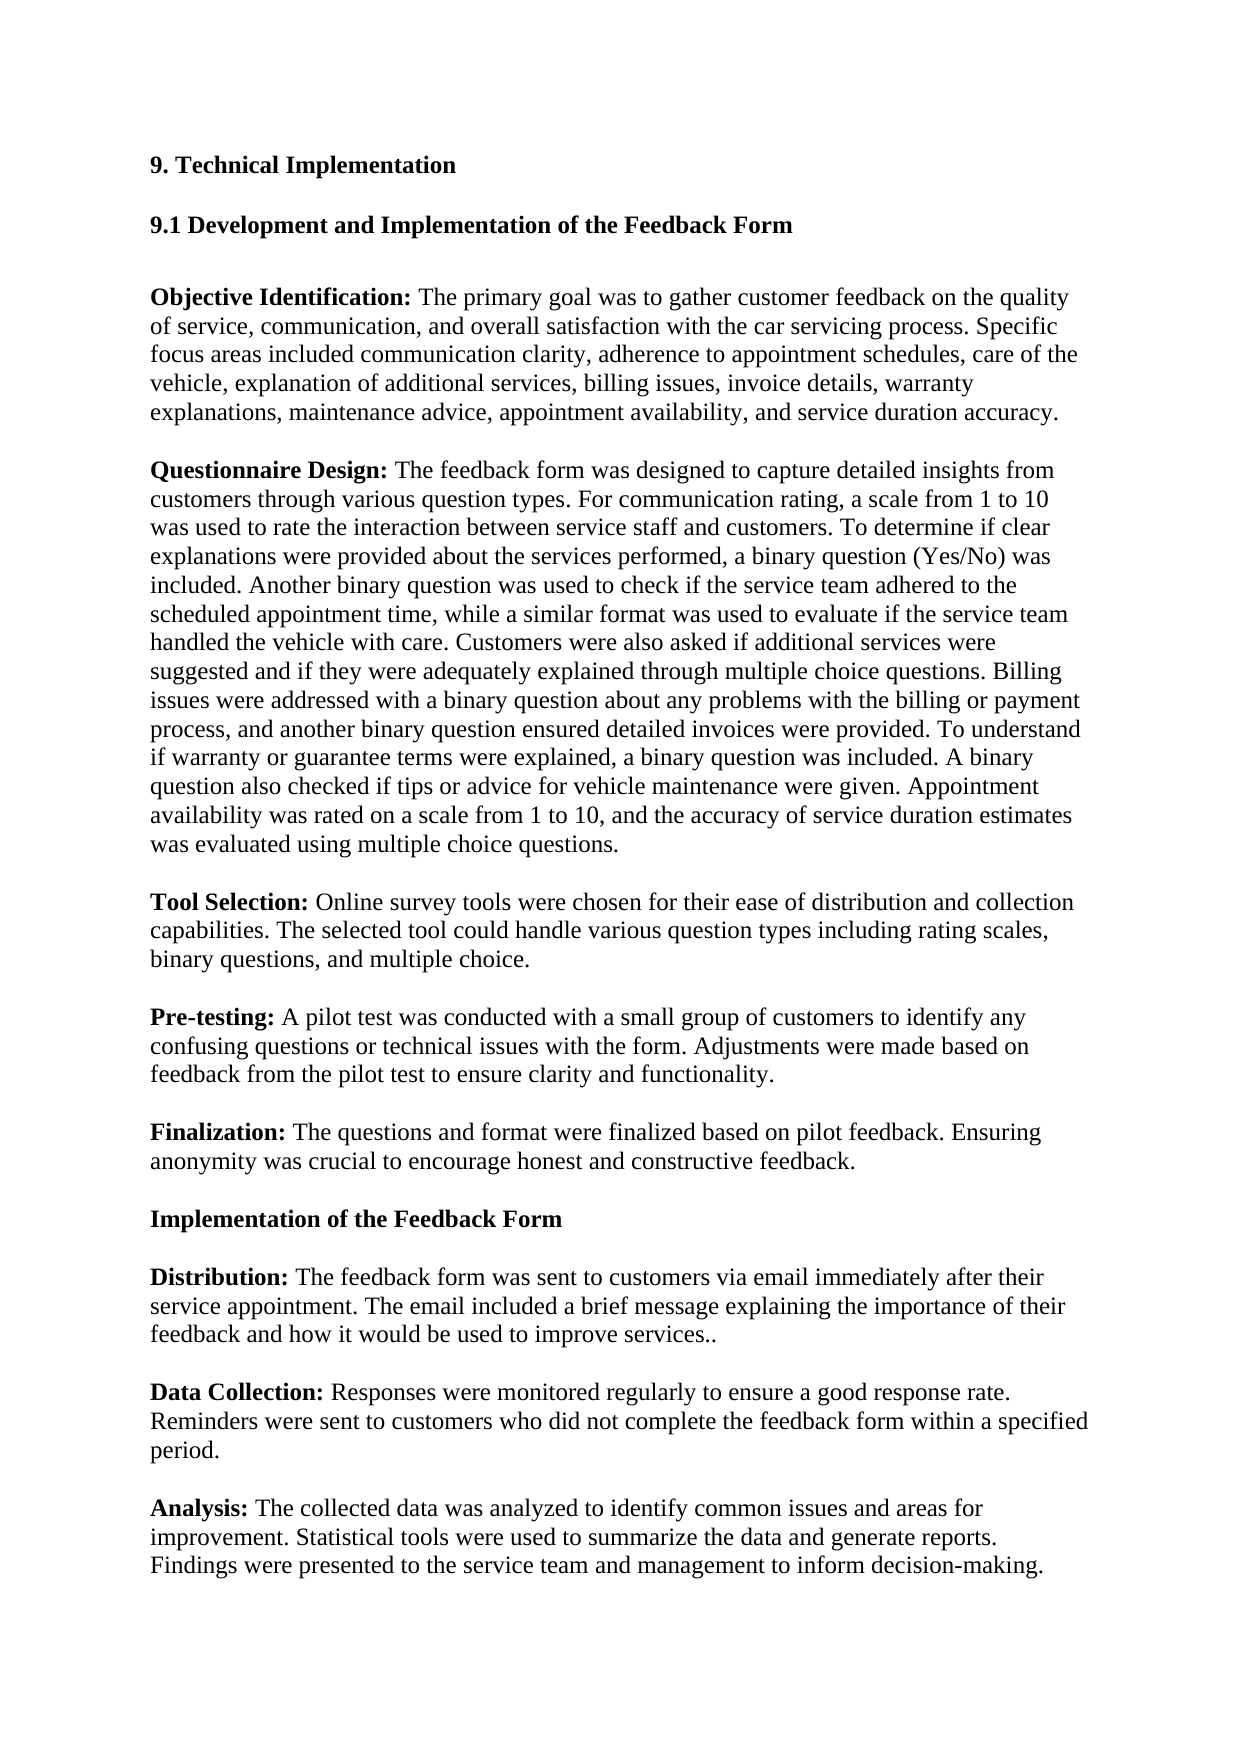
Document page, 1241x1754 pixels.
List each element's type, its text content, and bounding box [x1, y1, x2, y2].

text 9. Technical Implementation [150, 150, 1090, 179]
text Pre-testing: A pilot test was conducted with a small group of customers to identify any confusing questions or technical issues with the form. Adjustments were made based on feedback from the pilot test to ensure clarity and functionality. [150, 1002, 1090, 1088]
text Data Collection: Responses were monitored regularly to ensure a good response rate. Reminders were sent to customers who did not complete the feedback form within a specified period. [150, 1377, 1090, 1464]
text Analysis: The collected data was analyzed to identify common issues and areas for improvement. Statistical tools were used to summarize the data and generate reports. Findings were presented to the service team and management to inform decision-making. [150, 1493, 1090, 1579]
text Tool Selection: Online survey tools were chosen for their ease of distribution and collection capabilities. The selected tool could handle various question types including rating scales, binary questions, and multiple choice. [150, 887, 1090, 973]
text Implementation of the Feedback Form [150, 1204, 1090, 1233]
text Questionnaire Design: The feedback form was designed to capture detailed insights from customers through various question types. For communication rating, a scale from 1 to 10 was used to rate the interaction between service staff and customers. To determine if clear explanations were provided about the services performed, a binary question (Yes/No) was included. Another binary question was used to check if the service team adhered to the scheduled appointment time, while a similar format was used to evaluate if the service team handled the vehicle with care. Customers were also asked if additional services were suggested and if they were adequately explained through multiple choice questions. Billing issues were addressed with a binary question about any problems with the billing or payment process, and another binary question ensured detailed invoices were provided. To understand if warranty or guarantee terms were explained, a binary question was included. A binary question also checked if tips or advice for vehicle maintenance were given. Appointment availability was rated on a scale from 1 to 10, and the accuracy of service duration estimates was evaluated using multiple choice questions. [150, 455, 1090, 857]
text Objective Identification: The primary goal was to gather customer feedback on the quality of service, communication, and overall satisfaction with the car servicing process. Specific focus areas included communication clarity, adherence to appointment schedules, care of the vehicle, explanation of additional services, billing issues, invoice details, warranty explanations, maintenance advice, appointment availability, and service duration accuracy. [150, 282, 1090, 426]
text Finalization: The questions and format were finalized based on pilot feedback. Ensuring anonymity was crucial to encourage honest and constructive feedback. [150, 1117, 1090, 1175]
text 9.1 Development and Implementation of the Feedback Form [150, 210, 1090, 238]
text Distribution: The feedback form was sent to customers via email immediately after their service appointment. The email included a brief message explaining the importance of their feedback and how it would be used to improve services.. [150, 1262, 1090, 1348]
